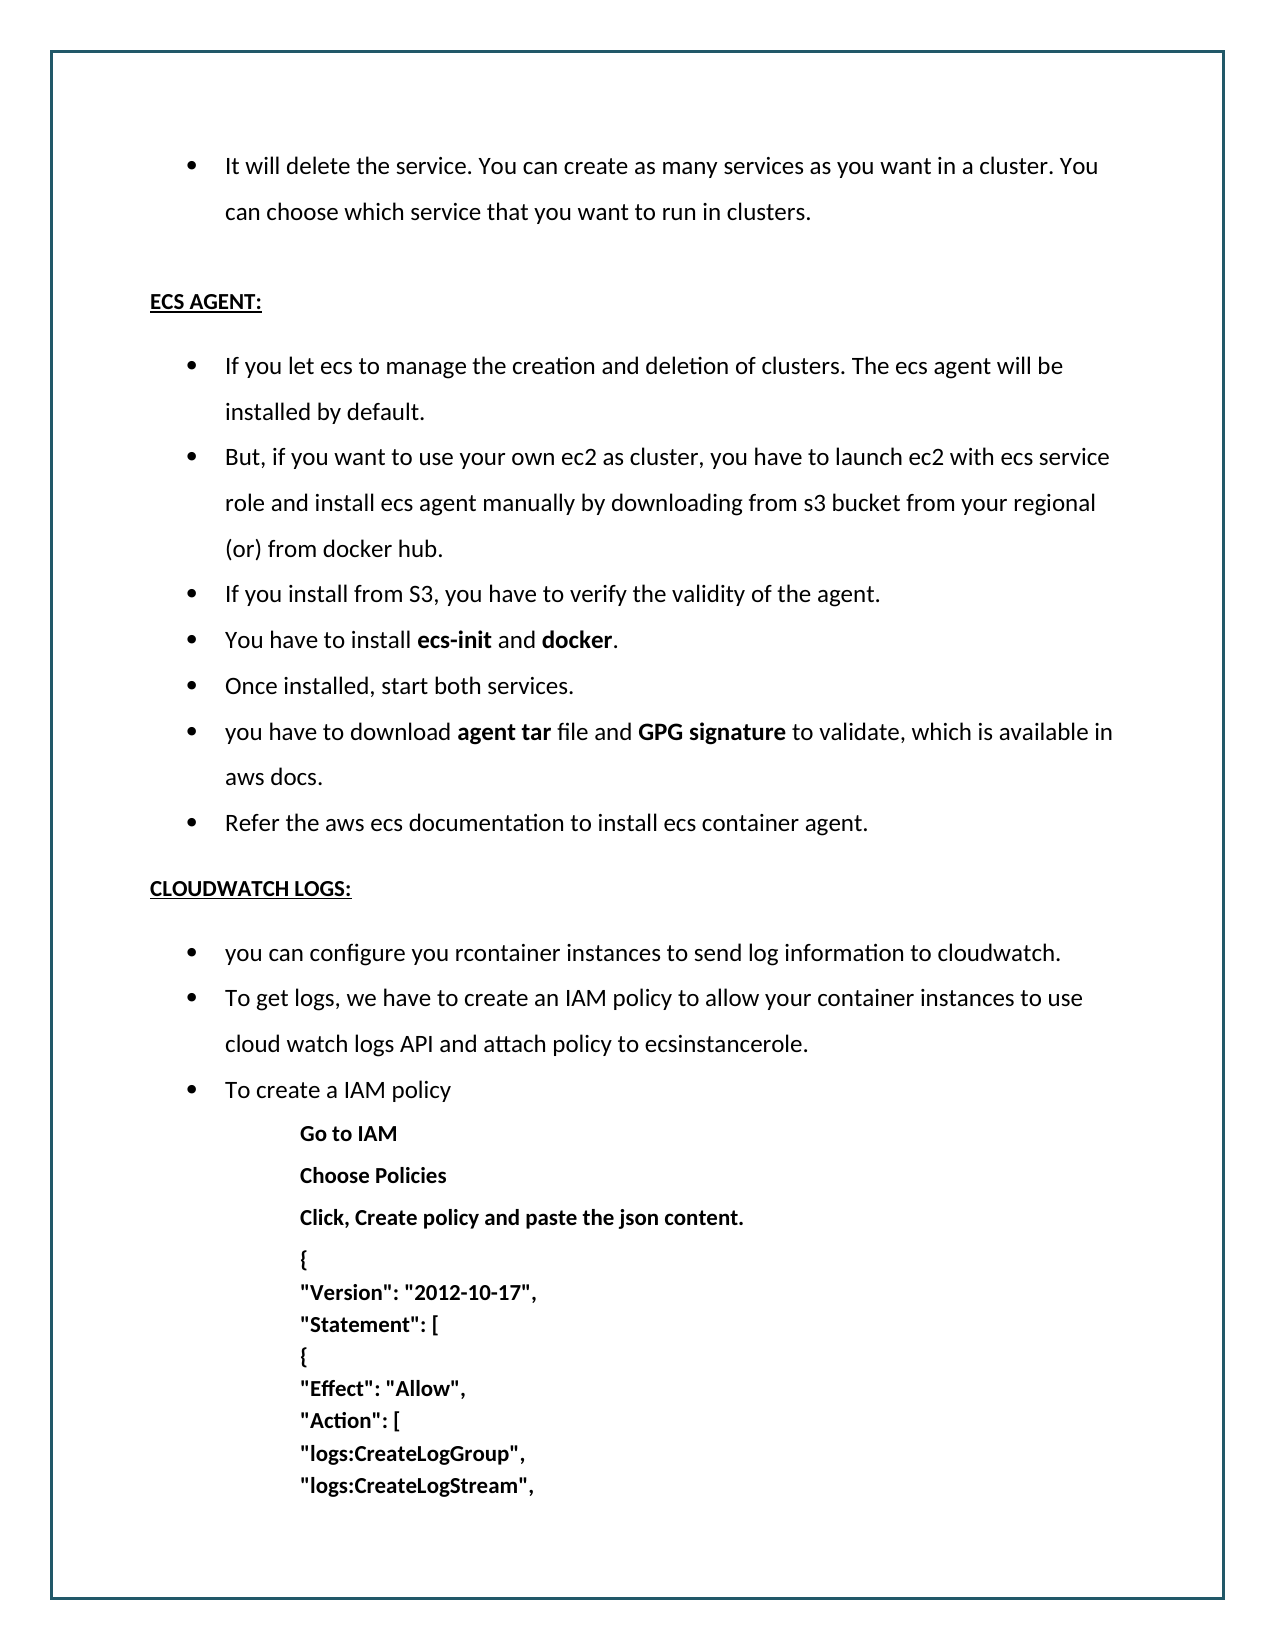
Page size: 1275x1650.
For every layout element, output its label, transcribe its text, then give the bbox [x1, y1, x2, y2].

list Refer the aws ecs documentation to install ecs container agent. [187, 807, 1125, 838]
text ECS AGENT: [150, 287, 1125, 315]
list { [225, 1342, 1125, 1370]
list { [225, 1246, 1125, 1273]
list "Version": "2012-10-17", [225, 1278, 1125, 1306]
list Go to IAM [225, 1119, 1125, 1148]
list you have to download agent tar file and GPG signature to validate, which is available in aws docs. [187, 716, 1125, 792]
list If you let ecs to manage the creation and deletion of clusters. The ecs agent will be installed by default. [187, 350, 1125, 426]
list It will delete the service. You can create as many services as you want in a cluster. You can choose which service that you want to run in clusters. [187, 150, 1125, 226]
list Click, Create policy and paste the json content. [225, 1203, 1125, 1232]
list But, if you want to use your own ec2 as cluster, you have to launch ec2 with ecs service role and install ecs agent manually by downloading from s3 bucket from your regional (or) from docker hub. [187, 441, 1125, 563]
list you can configure you rcontainer instances to send log information to cloudwatch. [187, 937, 1125, 967]
list Choose Policies [225, 1162, 1125, 1189]
list If you install from S3, you have to verify the validity of the agent. [187, 579, 1125, 609]
text CLOUDWATCH LOGS: [150, 874, 1125, 902]
list "Action": [ [225, 1406, 1125, 1434]
list "logs:CreateLogStream", [225, 1471, 1125, 1499]
list You have to install ecs-init and docker. [187, 624, 1125, 655]
list To get logs, we have to create an IAM policy to allow your container instances to use cloud watch logs API and attach policy to ecsinstancerole. [187, 982, 1125, 1059]
list Once installed, start both services. [187, 670, 1125, 701]
list "logs:CreateLogGroup", [225, 1439, 1125, 1467]
list To create a IAM policy [187, 1074, 1125, 1104]
list "Statement": [ [225, 1310, 1125, 1338]
list "Effect": "Allow", [225, 1374, 1125, 1402]
